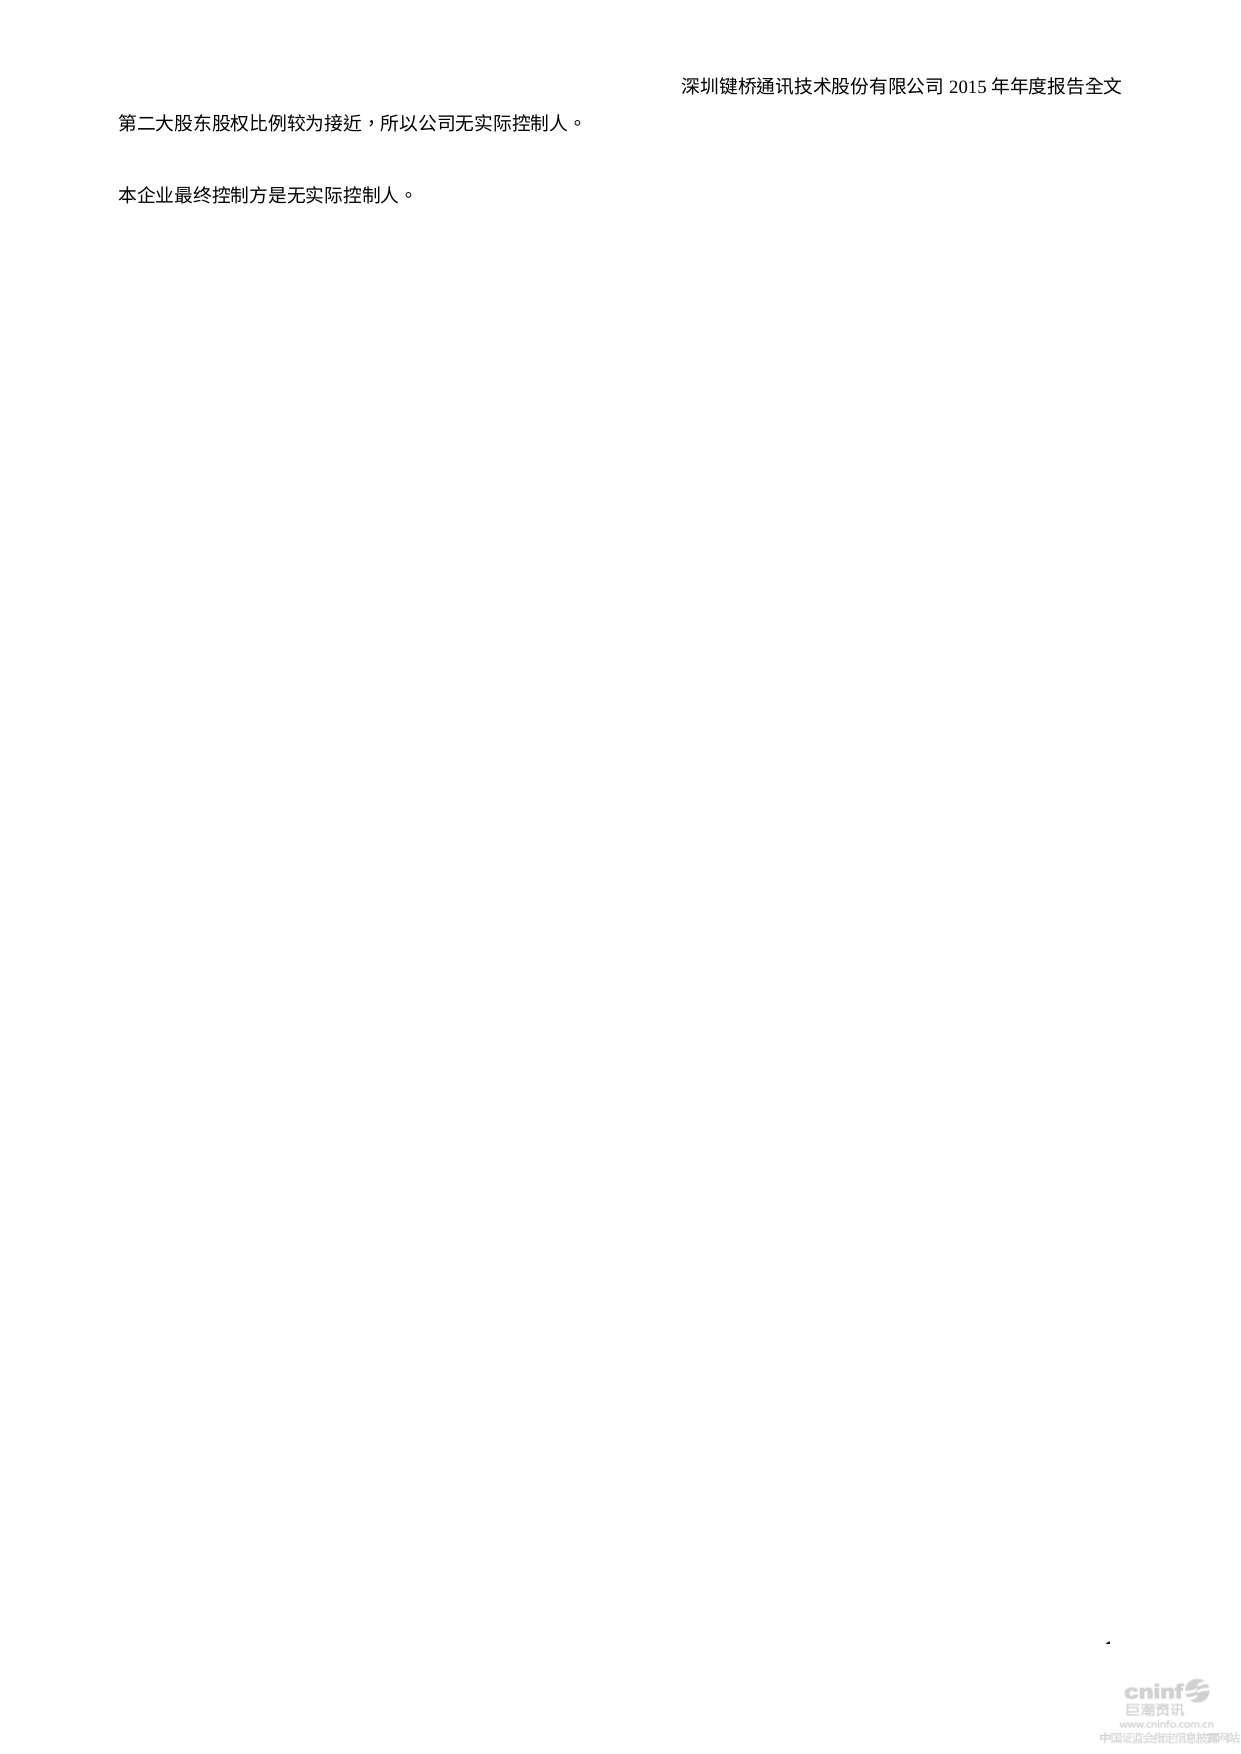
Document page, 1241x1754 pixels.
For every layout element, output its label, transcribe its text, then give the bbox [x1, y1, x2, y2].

text 第二大股东股权比例较为接近，所以公司无实际控制人。 本企业最终控制方是无实际控制人。 [118, 110, 589, 208]
picture [1099, 1673, 1241, 1754]
